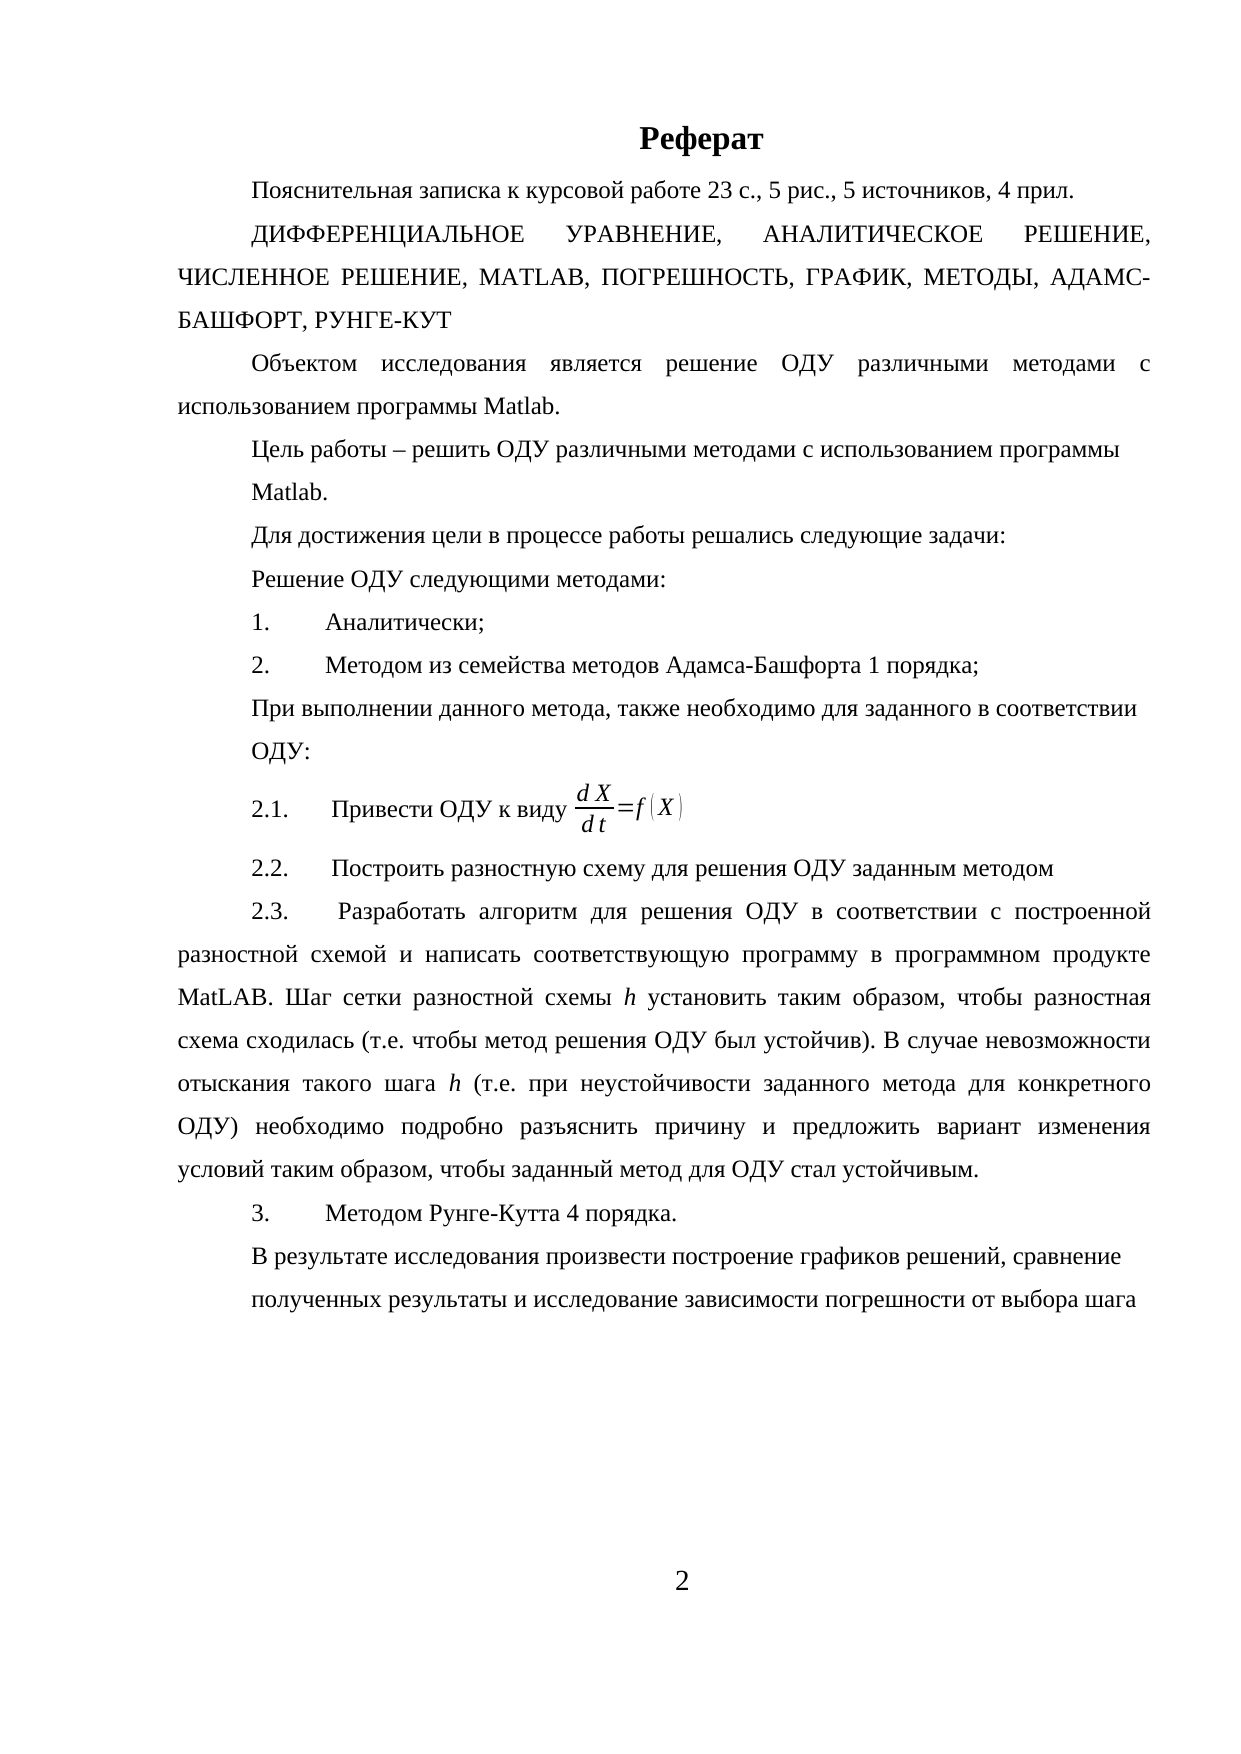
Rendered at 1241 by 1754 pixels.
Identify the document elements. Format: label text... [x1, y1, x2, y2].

text ОДУ: [177, 736, 1152, 765]
list Аналитически; [177, 607, 1152, 636]
text Решение ОДУ следующими методами: [177, 564, 1152, 592]
text Реферат [177, 118, 1152, 156]
text полученных результаты и исследование зависимости погрешности от выбора шага [177, 1284, 1152, 1313]
text Matlab. [177, 477, 1152, 506]
text Цель работы – решить ОДУ различными методами с использованием программы [177, 434, 1152, 463]
list Методом Рунге-Кутта 4 порядка. [177, 1198, 1152, 1226]
list Разработать алгоритм для решения ОДУ в соответствии с построенной разностной схемой и написать соответствующую программу в программном продукте MatLAB. Шаг сетки разностной схемы h установить таким образом, чтобы разностная схема сходилась (т.е. чтобы метод решения ОДУ был устойчив). В случае невозможности отыскания такого шага h (т.е. при неустойчивости заданного метода для конкретного ОДУ) необходимо подробно разъяснить причину и предложить вариант изменения условий таким образом, чтобы заданный метод для ОДУ стал устойчивым. [177, 896, 1152, 1183]
text Для достижения цели в процессе работы решались следующие задачи: [177, 521, 1152, 549]
text ДИФФЕРЕНЦИАЛЬНОЕ УРАВНЕНИЕ, АНАЛИТИЧЕСКОЕ РЕШЕНИЕ, ЧИСЛЕННОЕ РЕШЕНИЕ, MATLAB, ПОГРЕШНОСТЬ, ГРАФИК, МЕТОДЫ, АДАМС-БАШФОРТ, РУНГЕ-КУТ [177, 219, 1152, 334]
list Методом из семейства методов Адамса-Башфорта 1 порядка; [177, 650, 1152, 679]
text Объектом исследования является решение ОДУ различными методами с использованием программы Matlab. [177, 348, 1152, 420]
text При выполнении данного метода, также необходимо для заданного в соответствии [177, 693, 1152, 722]
list Построить разностную схему для решения ОДУ заданным методом [177, 853, 1152, 881]
list Привести ОДУ к виду [177, 779, 1152, 838]
text Пояснительная записка к курсовой работе 23 с., 5 рис., 5 источников, 4 прил. [177, 176, 1152, 204]
text В результате исследования произвести построение графиков решений, сравнение [177, 1241, 1152, 1269]
